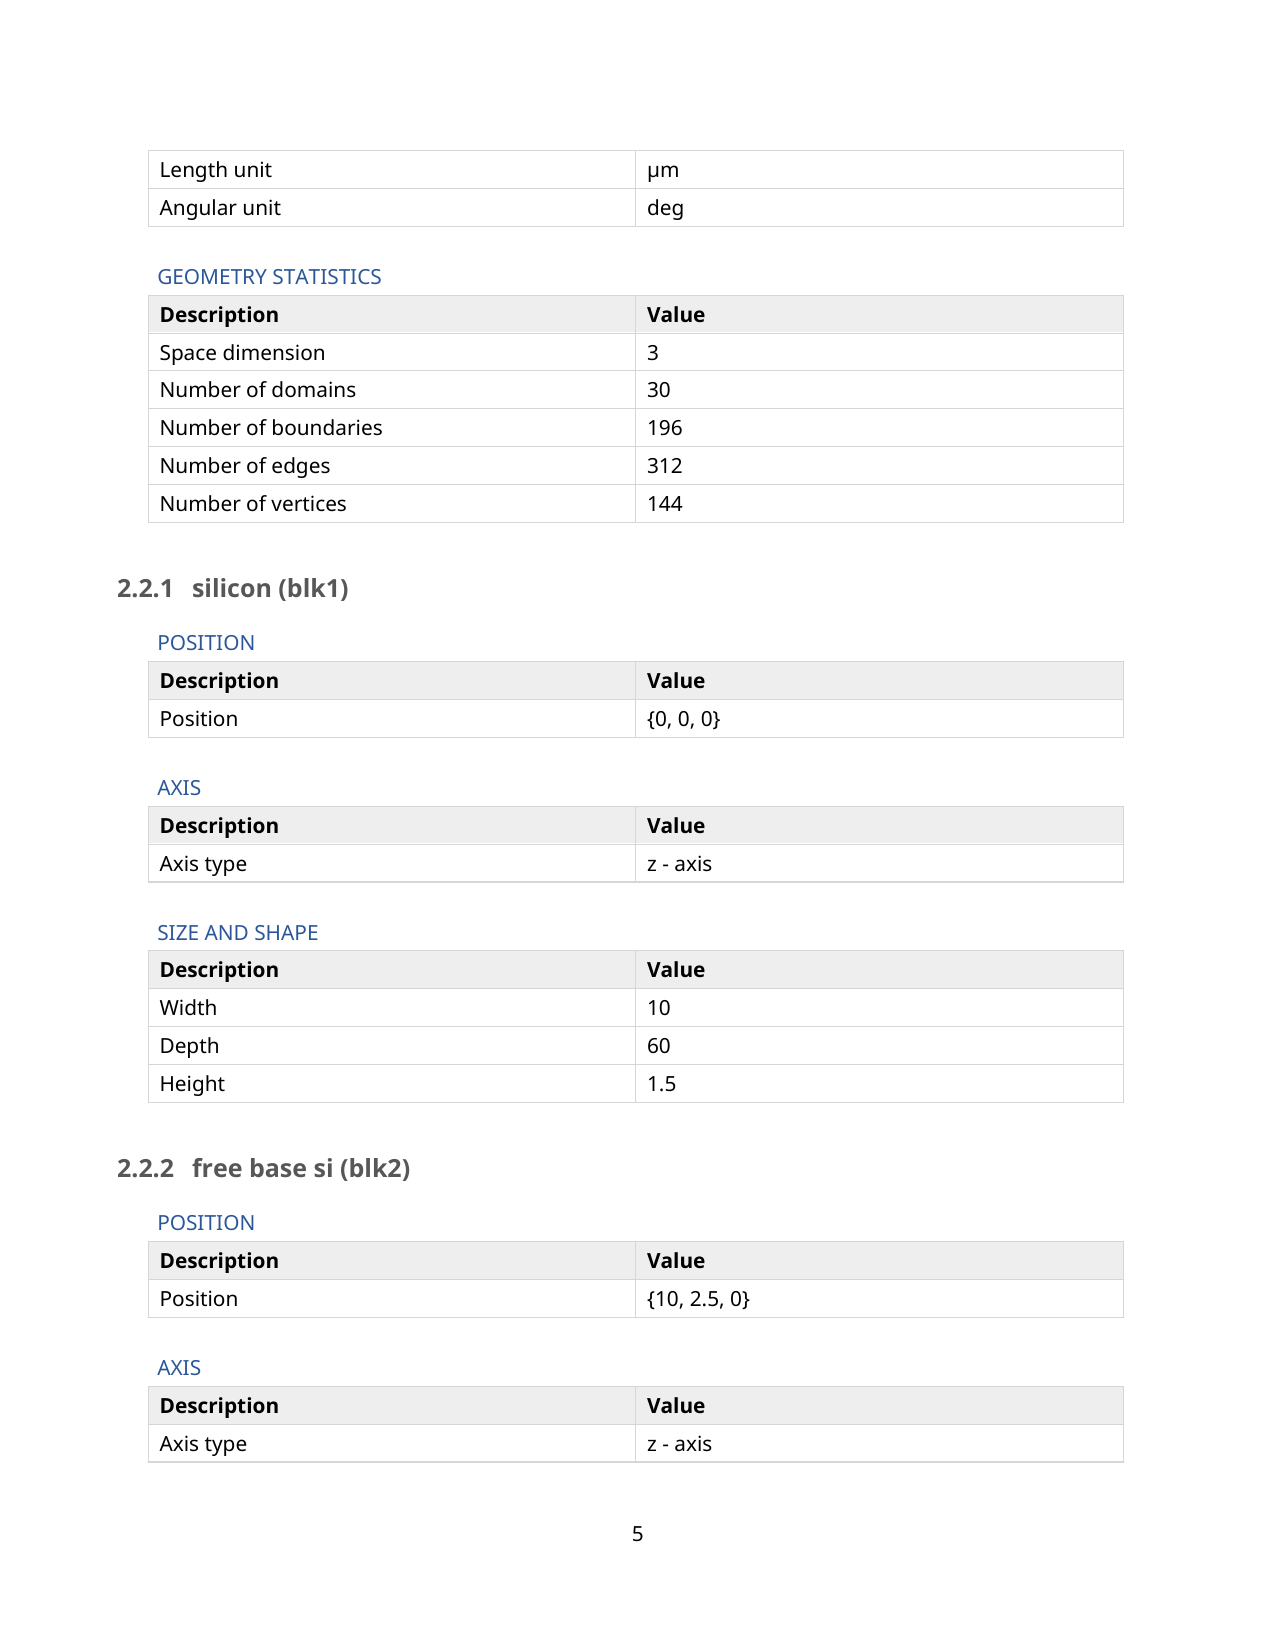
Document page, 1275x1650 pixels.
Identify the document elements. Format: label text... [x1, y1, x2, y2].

table_cell 144 [636, 485, 1123, 522]
subtitle free base si (blk2) [117, 1151, 1125, 1185]
table_header Value [636, 1242, 1123, 1279]
table_cell Number of vertices [149, 485, 635, 522]
text Position [157, 1208, 1125, 1237]
table_cell {0, 0, 0} [636, 700, 1123, 737]
subtitle silicon (blk1) [117, 571, 1125, 604]
table_cell Width [149, 989, 635, 1026]
table_cell Position [149, 1280, 635, 1317]
table_header Description [149, 296, 635, 332]
text Axis [157, 1353, 1125, 1382]
table_cell Depth [149, 1027, 635, 1064]
table_cell 3 [636, 334, 1123, 370]
table_cell z - axis [636, 845, 1123, 881]
table_cell Angular unit [149, 189, 635, 226]
table_header Value [636, 662, 1123, 699]
table_header Value [636, 1387, 1123, 1424]
table_cell Space dimension [149, 334, 635, 370]
table_header Value [636, 296, 1123, 332]
table_header Length unit [149, 151, 635, 188]
table_cell z - axis [636, 1425, 1123, 1461]
table_cell 312 [636, 447, 1123, 484]
table_header Description [149, 1387, 635, 1424]
table_cell Axis type [149, 845, 635, 881]
table_header µm [636, 151, 1123, 188]
table_header Value [636, 807, 1123, 843]
table_cell Axis type [149, 1425, 635, 1461]
table_cell 10 [636, 989, 1123, 1026]
table_cell Number of domains [149, 371, 635, 408]
text Geometry statistics [157, 262, 1125, 291]
table_header Value [636, 951, 1123, 988]
table_cell Height [149, 1065, 635, 1102]
table_header Description [149, 807, 635, 843]
table_cell 196 [636, 409, 1123, 446]
table_cell 1.5 [636, 1065, 1123, 1102]
table_cell deg [636, 189, 1123, 226]
text Size and shape [157, 918, 1125, 946]
table_header Description [149, 951, 635, 988]
table_cell Position [149, 700, 635, 737]
table_cell Number of edges [149, 447, 635, 484]
table_cell 30 [636, 371, 1123, 408]
table_cell Number of boundaries [149, 409, 635, 446]
table_cell {10, 2.5, 0} [636, 1280, 1123, 1317]
text Axis [157, 773, 1125, 802]
table_header Description [149, 662, 635, 699]
table_header Description [149, 1242, 635, 1279]
table_cell 60 [636, 1027, 1123, 1064]
text Position [157, 628, 1125, 657]
